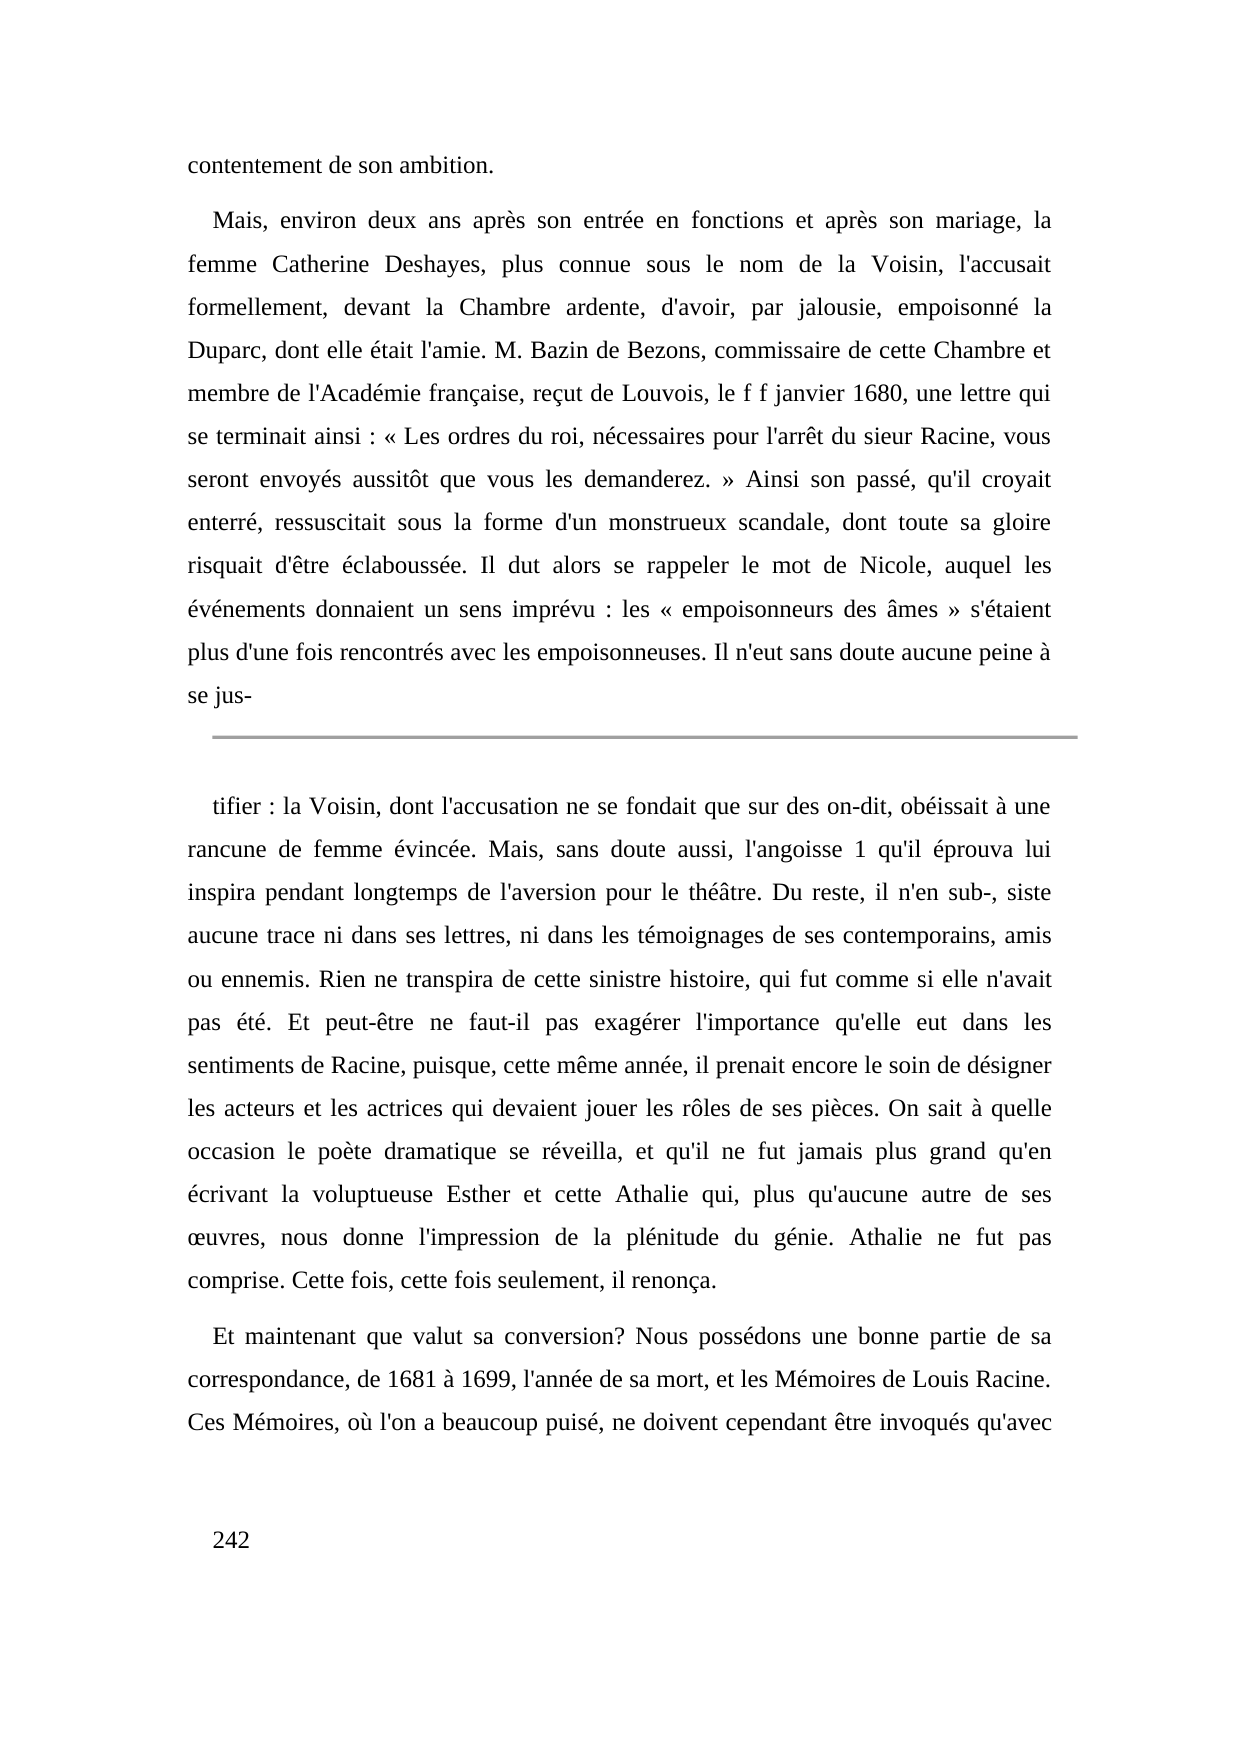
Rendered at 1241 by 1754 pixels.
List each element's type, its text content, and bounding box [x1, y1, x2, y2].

text Mais, environ deux ans après son entrée en fonctions et après son mariage, la femme Catherine Deshayes, plus connue sous le nom de la Voisin, l'accusait formellement, devant la Chambre ardente, d'avoir, par jalousie, empoisonné la Duparc, dont elle était l'amie. M. Bazin de Bezons, commissaire de cette Chambre et membre de l'Académie française, reçut de Louvois, le f f janvier 1680, une lettre qui se terminait ainsi : « Les ordres du roi, nécessaires pour l'arrêt du sieur Racine, vous seront envoyés aussitôt que vous les demanderez. » Ainsi son passé, qu'il croyait enterré, ressuscitait sous la forme d'un monstrueux scandale, dont toute sa gloire risquait d'être éclaboussée. Il dut alors se rappeler le mot de Nicole, auquel les événements donnaient un sens imprévu : les « empoisonneurs des âmes » s'étaient plus d'une fois rencontrés avec les empoisonneuses. Il n'eut sans doute aucune peine à se jus- [187, 206, 1053, 709]
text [187, 150, 1053, 179]
text tifier : la Voisin, dont l'accusation ne se fondait que sur des on-dit, obéissait à une rancune de femme évincée. Mais, sans doute aussi, l'angoisse 1 qu'il éprouva lui inspira pendant longtemps de l'aversion pour le théâtre. Du reste, il n'en sub-, siste aucune trace ni dans ses lettres, ni dans les témoignages de ses contemporains, amis ou ennemis. Rien ne transpira de cette sinistre histoire, qui fut comme si elle n'avait pas été. Et peut-être ne faut-il pas exagérer l'importance qu'elle eut dans les sentiments de Racine, puisque, cette même année, il prenait encore le soin de désigner les acteurs et les actrices qui devaient jouer les rôles de ses pièces. On sait à quelle occasion le poète dramatique se réveilla, et qu'il ne fut jamais plus grand qu'en écrivant la voluptueuse Esther et cette Athalie qui, plus qu'aucune autre de ses œuvres, nous donne l'impression de la plénitude du génie. Athalie ne fut pas comprise. Cette fois, cette fois seulement, il renonça. [187, 791, 1053, 1294]
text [187, 1321, 1053, 1436]
